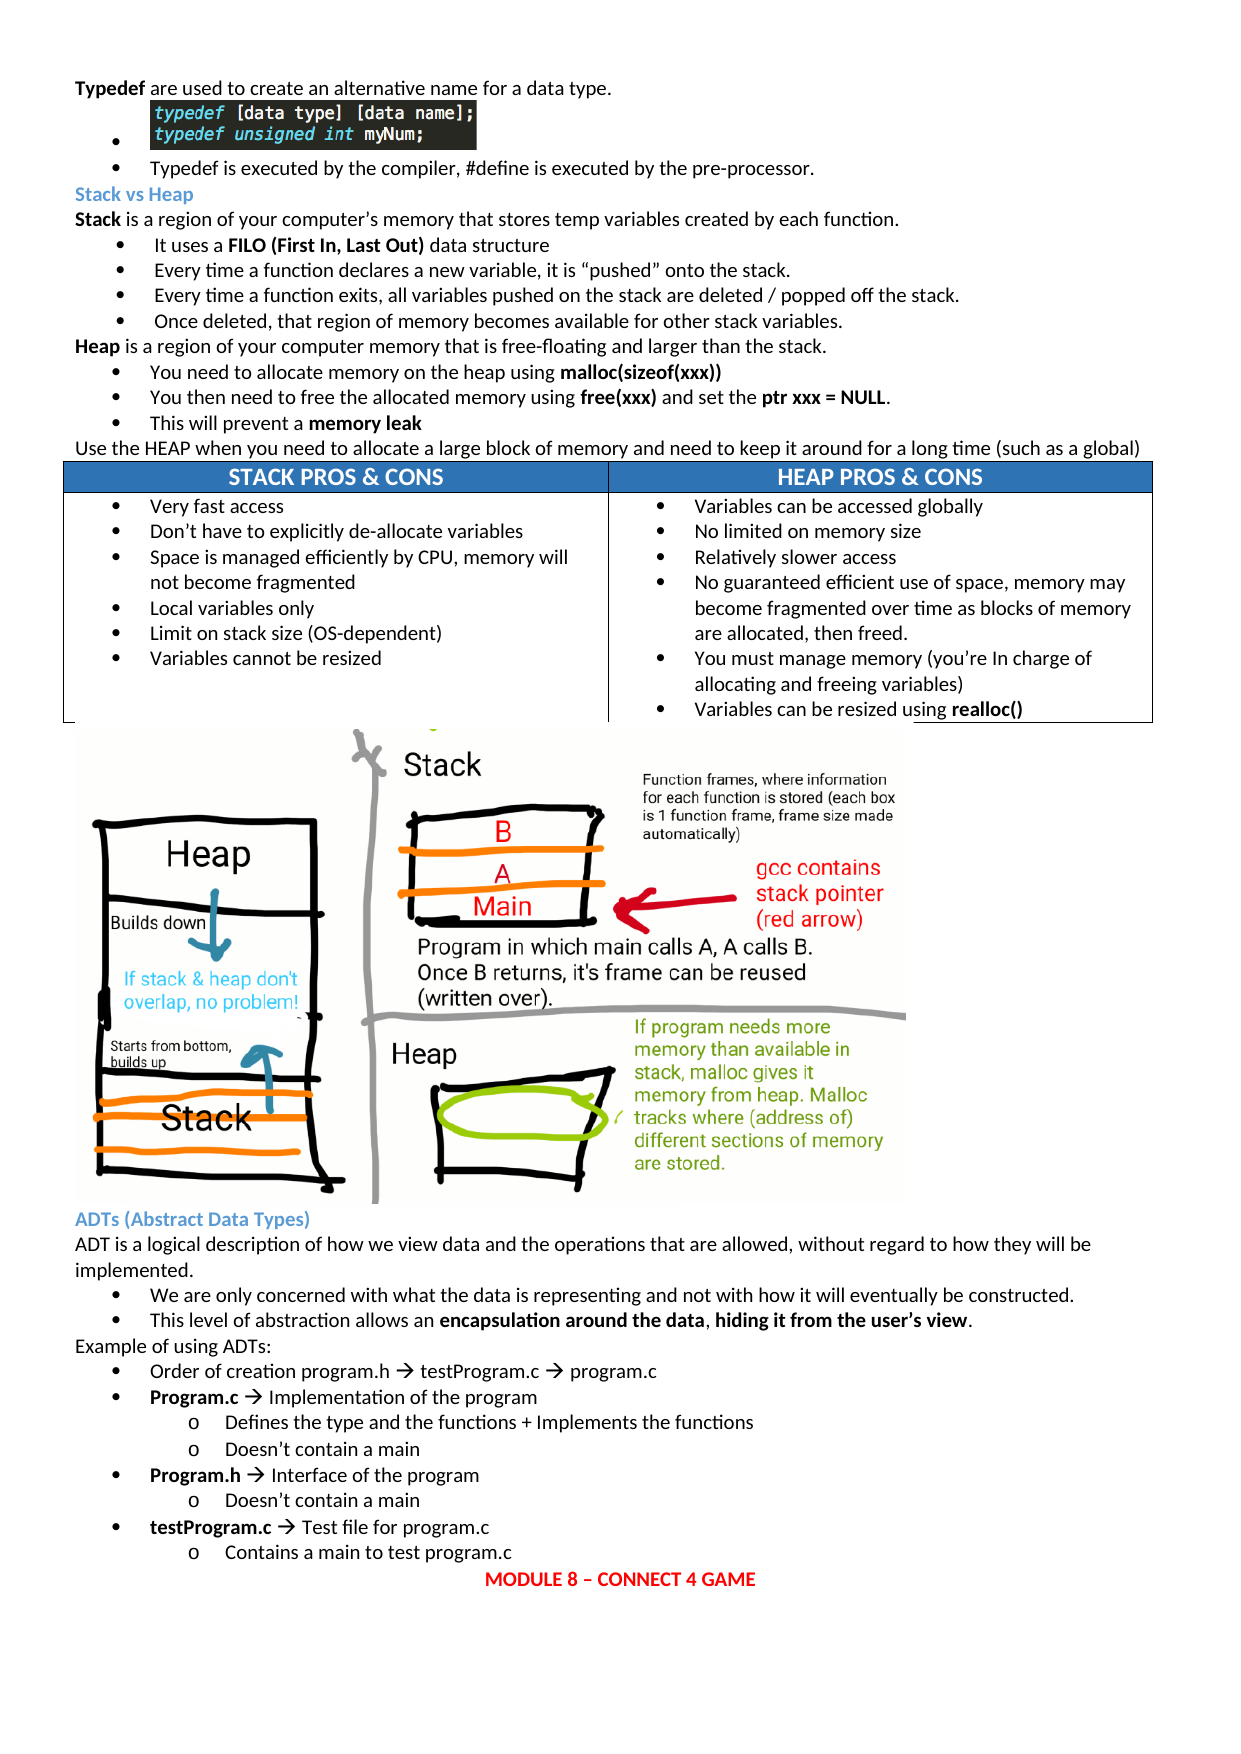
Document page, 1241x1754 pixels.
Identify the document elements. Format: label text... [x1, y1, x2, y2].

text Use the HEAP when you need to allocate a large block of memory and need to keep it around for a long time (such as a global) [75, 435, 1165, 461]
list Program.h Interface of the program [112, 1462, 1165, 1488]
list This level of abstraction allows an encapsulation around the data, hiding it from the user’s view. [112, 1308, 1165, 1333]
list Contains a main to test program.c [187, 1539, 1165, 1566]
text ADT is a logical description of how we view data and the operations that are allowed, without regard to how they will be implemented. [75, 1231, 1165, 1282]
table_cell Very fast access Don’t have to explicitly de-allocate variables Space is managed efficiently by CPU, memory will not become fragmented Local variables only Limit on stack size (OS-dependent) Variables cannot be resized [64, 493, 608, 722]
list You then need to free the allocated memory using free(xxx) and set the ptr xxx = NULL. [112, 384, 1165, 410]
text Stack is a region of your computer’s memory that stores temp variables created by each function. [75, 206, 1165, 232]
text MODULE 8 – CONNECT 4 GAME [75, 1566, 1165, 1591]
list You need to allocate memory on the heap using malloc(sizeof(xxx)) [112, 359, 1165, 384]
list Once deleted, that region of memory becomes available for other stack variables. [117, 308, 1165, 333]
list It uses a FILO (First In, Last Out) data structure [117, 232, 1165, 257]
table_header HEAP PROS & CONS [609, 462, 1152, 492]
text Heap is a region of your computer memory that is free-floating and larger than the stack. [75, 333, 1165, 359]
table_header STACK PROS & CONS [64, 462, 608, 492]
table_cell Variables can be accessed globally No limited on memory size Relatively slower access No guaranteed efficient use of space, memory may become fragmented over time as blocks of memory are allocated, then freed. You must manage memory (you’re In charge of allocating and freeing variables) Variables can be resized using realloc() [609, 493, 1152, 722]
list This will prevent a memory leak [112, 410, 1165, 435]
picture [150, 100, 477, 150]
picture [75, 722, 914, 1206]
list Every time a function exits, all variables pushed on the stack are deleted / popped off the stack. [117, 283, 1165, 308]
list Doesn’t contain a main [187, 1436, 1165, 1462]
list testProgram.c Test file for program.c [112, 1514, 1165, 1539]
list Every time a function declares a new variable, it is “pushed” onto the stack. [117, 257, 1165, 283]
text ADTs (Abstract Data Types) [75, 1206, 1165, 1231]
text Stack vs Heap [75, 181, 1165, 206]
list Order of creation program.h testProgram.c program.c [112, 1358, 1165, 1384]
list Program.c Implementation of the program [112, 1384, 1165, 1409]
list Typedef is executed by the compiler, #define is executed by the pre-processor. [112, 156, 1165, 181]
text Example of using ADTs: [75, 1333, 1165, 1358]
text Typedef are used to create an alternative name for a data type. [75, 75, 1165, 100]
list Defines the type and the functions + Implements the functions [187, 1409, 1165, 1436]
list Doesn’t contain a main [187, 1488, 1165, 1514]
list We are only concerned with what the data is representing and not with how it will eventually be constructed. [112, 1282, 1165, 1308]
